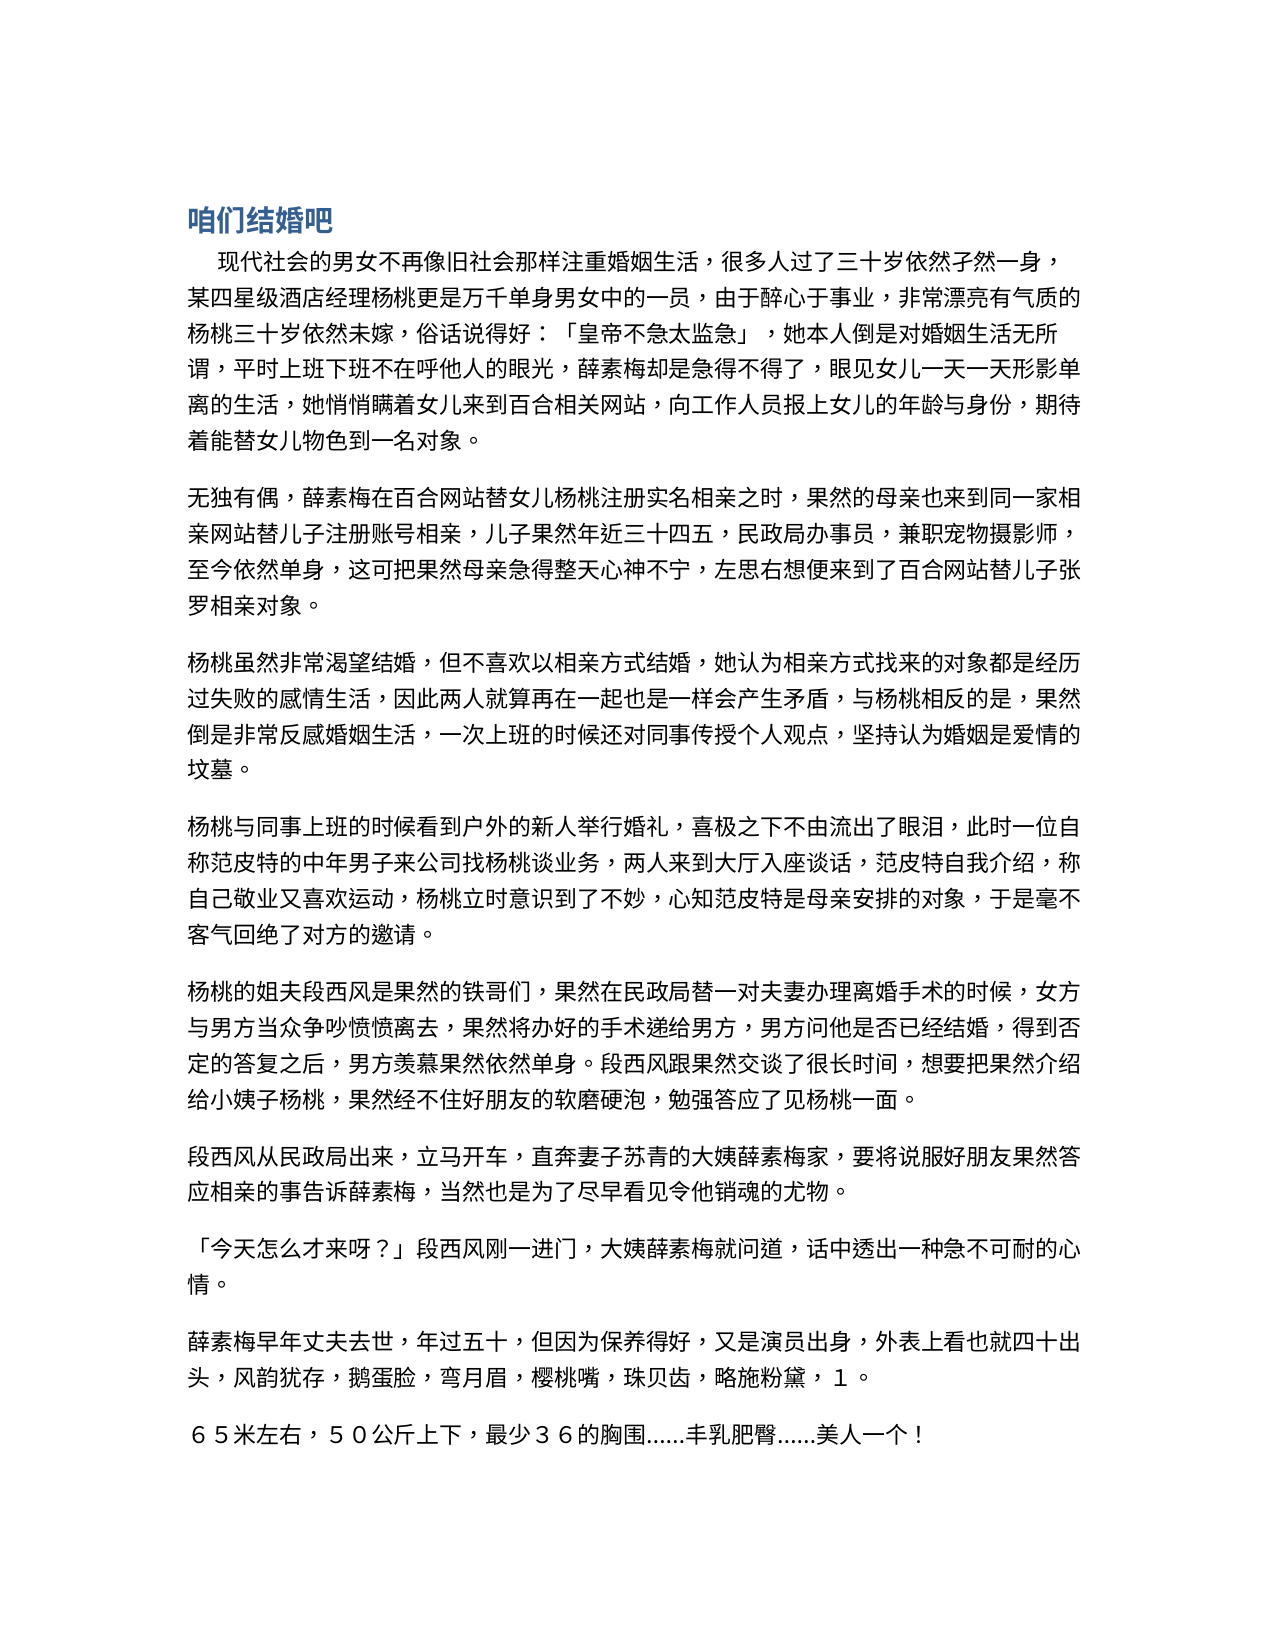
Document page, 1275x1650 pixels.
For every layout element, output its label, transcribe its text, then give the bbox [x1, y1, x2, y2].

text 杨桃的姐夫段西风是果然的铁哥们，果然在民政局替一对夫妻办理离婚手术的时候，女方与男方当众争吵愤愤离去，果然将办好的手术递给男方，男方问他是否已经结婚，得到否定的答复之后，男方羡慕果然依然单身。段西风跟果然交谈了很长时间，想要把果然介绍给小姨子杨桃，果然经不住好朋友的软磨硬泡，勉强答应了见杨桃一面。 [187, 976, 1087, 1115]
text 「今天怎么才来呀？」段西风刚一进门，大姨薛素梅就问道，话中透出一种急不可耐的心情。 [187, 1233, 1087, 1300]
text ６５米左右，５０公斤上下，最少３６的胸围……丰乳肥臀……美人一个！ [187, 1418, 1087, 1450]
text 段西风从民政局出来，立马开车，直奔妻子苏青的大姨薛素梅家，要将说服好朋友果然答应相亲的事告诉薛素梅，当然也是为了尽早看见令他销魂的尤物。 [187, 1140, 1087, 1208]
text 无独有偶，薛素梅在百合网站替女儿杨桃注册实名相亲之时，果然的母亲也来到同一家相亲网站替儿子注册账号相亲，儿子果然年近三十四五，民政局办事员，兼职宠物摄影师，至今依然单身，这可把果然母亲急得整天心神不宁，左思右想便来到了百合网站替儿子张罗相亲对象。 [187, 482, 1087, 621]
text 杨桃与同事上班的时候看到户外的新人举行婚礼，喜极之下不由流出了眼泪，此时一位自称范皮特的中年男子来公司找杨桃谈业务，两人来到大厅入座谈话，范皮特自我介绍，称自己敬业又喜欢运动，杨桃立时意识到了不妙，心知范皮特是母亲安排的对象，于是毫不客气回绝了对方的邀请。 [187, 811, 1087, 950]
text 现代社会的男女不再像旧社会那样注重婚姻生活，很多人过了三十岁依然孑然一身，某四星级酒店经理杨桃更是万千单身男女中的一员，由于醉心于事业，非常漂亮有气质的杨桃三十岁依然未嫁，俗话说得好：「皇帝不急太监急」，她本人倒是对婚姻生活无所谓，平时上班下班不在呼他人的眼光，薛素梅却是急得不得了，眼见女儿一天一天形影单离的生活，她悄悄瞒着女儿来到百合相关网站，向工作人员报上女儿的年龄与身份，期待着能替女儿物色到一名对象。 [187, 246, 1087, 457]
text 薛素梅早年丈夫去世，年过五十，但因为保养得好，又是演员出身，外表上看也就四十出头，风韵犹存，鹅蛋脸，弯月眉，樱桃嘴，珠贝齿，略施粉黛，１。 [187, 1326, 1087, 1393]
subtitle 咱们结婚吧 [187, 200, 1087, 240]
text 杨桃虽然非常渴望结婚，但不喜欢以相亲方式结婚，她认为相亲方式找来的对象都是经历过失败的感情生活，因此两人就算再在一起也是一样会产生矛盾，与杨桃相反的是，果然倒是非常反感婚姻生活，一次上班的时候还对同事传授个人观点，坚持认为婚姻是爱情的坟墓。 [187, 647, 1087, 786]
